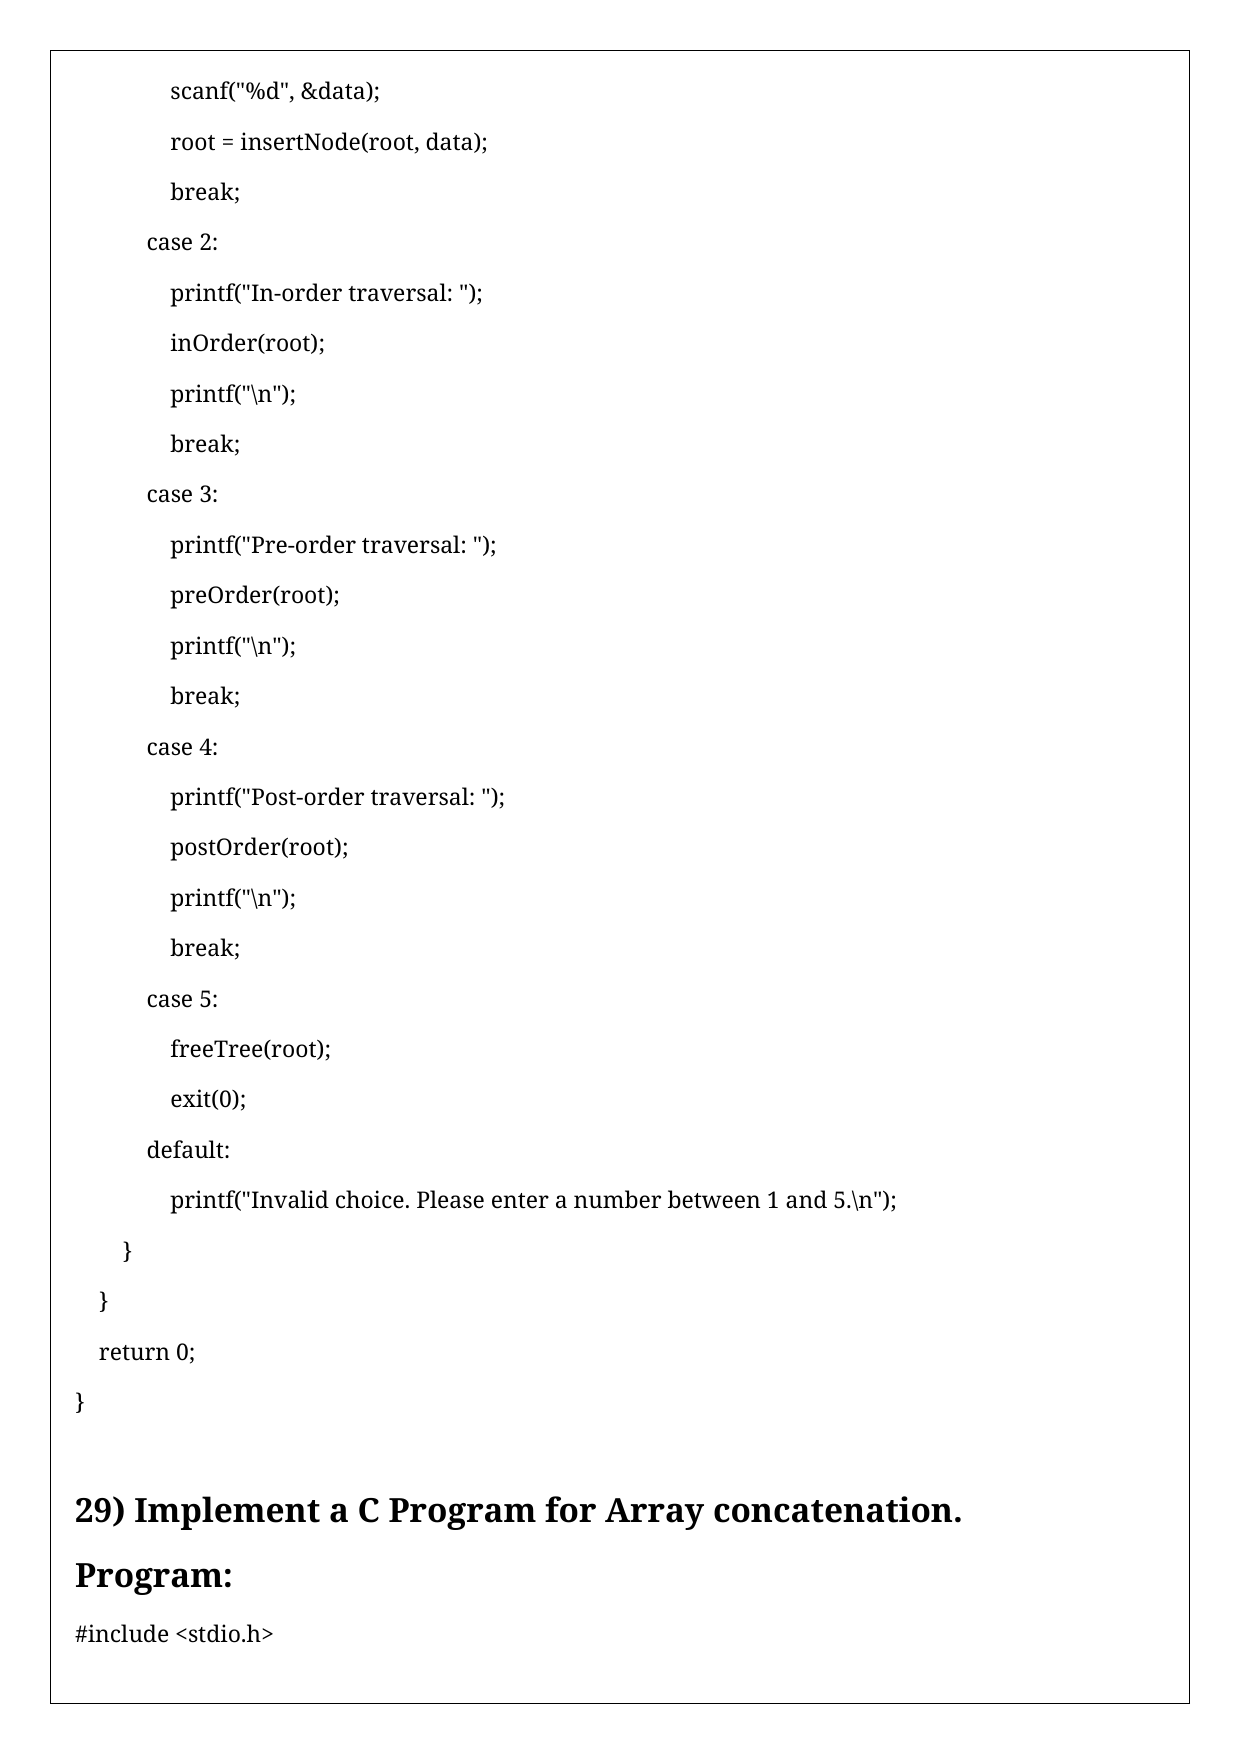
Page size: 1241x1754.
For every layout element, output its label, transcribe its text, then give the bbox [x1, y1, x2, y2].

text case 5: [75, 982, 1165, 1014]
text freeTree(root); [75, 1033, 1165, 1064]
text default: [75, 1134, 1165, 1165]
text break; [75, 680, 1165, 711]
text } [75, 1386, 1165, 1417]
text postOrder(root); [75, 831, 1165, 862]
text return 0; [75, 1335, 1165, 1367]
text case 3: [75, 478, 1165, 509]
text printf("In-order traversal: "); [75, 277, 1165, 308]
text root = insertNode(root, data); [75, 125, 1165, 157]
text printf("Invalid choice. Please enter a number between 1 and 5.\n"); [75, 1184, 1165, 1215]
text preOrder(root); [75, 579, 1165, 610]
text scanf("%d", &data); [75, 75, 1165, 106]
text printf("\n"); [75, 377, 1165, 409]
text exit(0); [75, 1083, 1165, 1114]
text case 4: [75, 730, 1165, 762]
text inOrder(root); [75, 327, 1165, 358]
text printf("Post-order traversal: "); [75, 781, 1165, 812]
text Program: [75, 1552, 1165, 1598]
text printf("\n"); [75, 629, 1165, 661]
text #include <stdio.h> [75, 1618, 1165, 1649]
text break; [75, 176, 1165, 207]
text break; [75, 428, 1165, 459]
text break; [75, 932, 1165, 963]
text case 2: [75, 226, 1165, 257]
text } [75, 1234, 1165, 1266]
text printf("\n"); [75, 882, 1165, 913]
text printf("Pre-order traversal: "); [75, 529, 1165, 560]
text } [75, 1285, 1165, 1316]
text 29) Implement a C Program for Array concatenation. [75, 1487, 1165, 1532]
